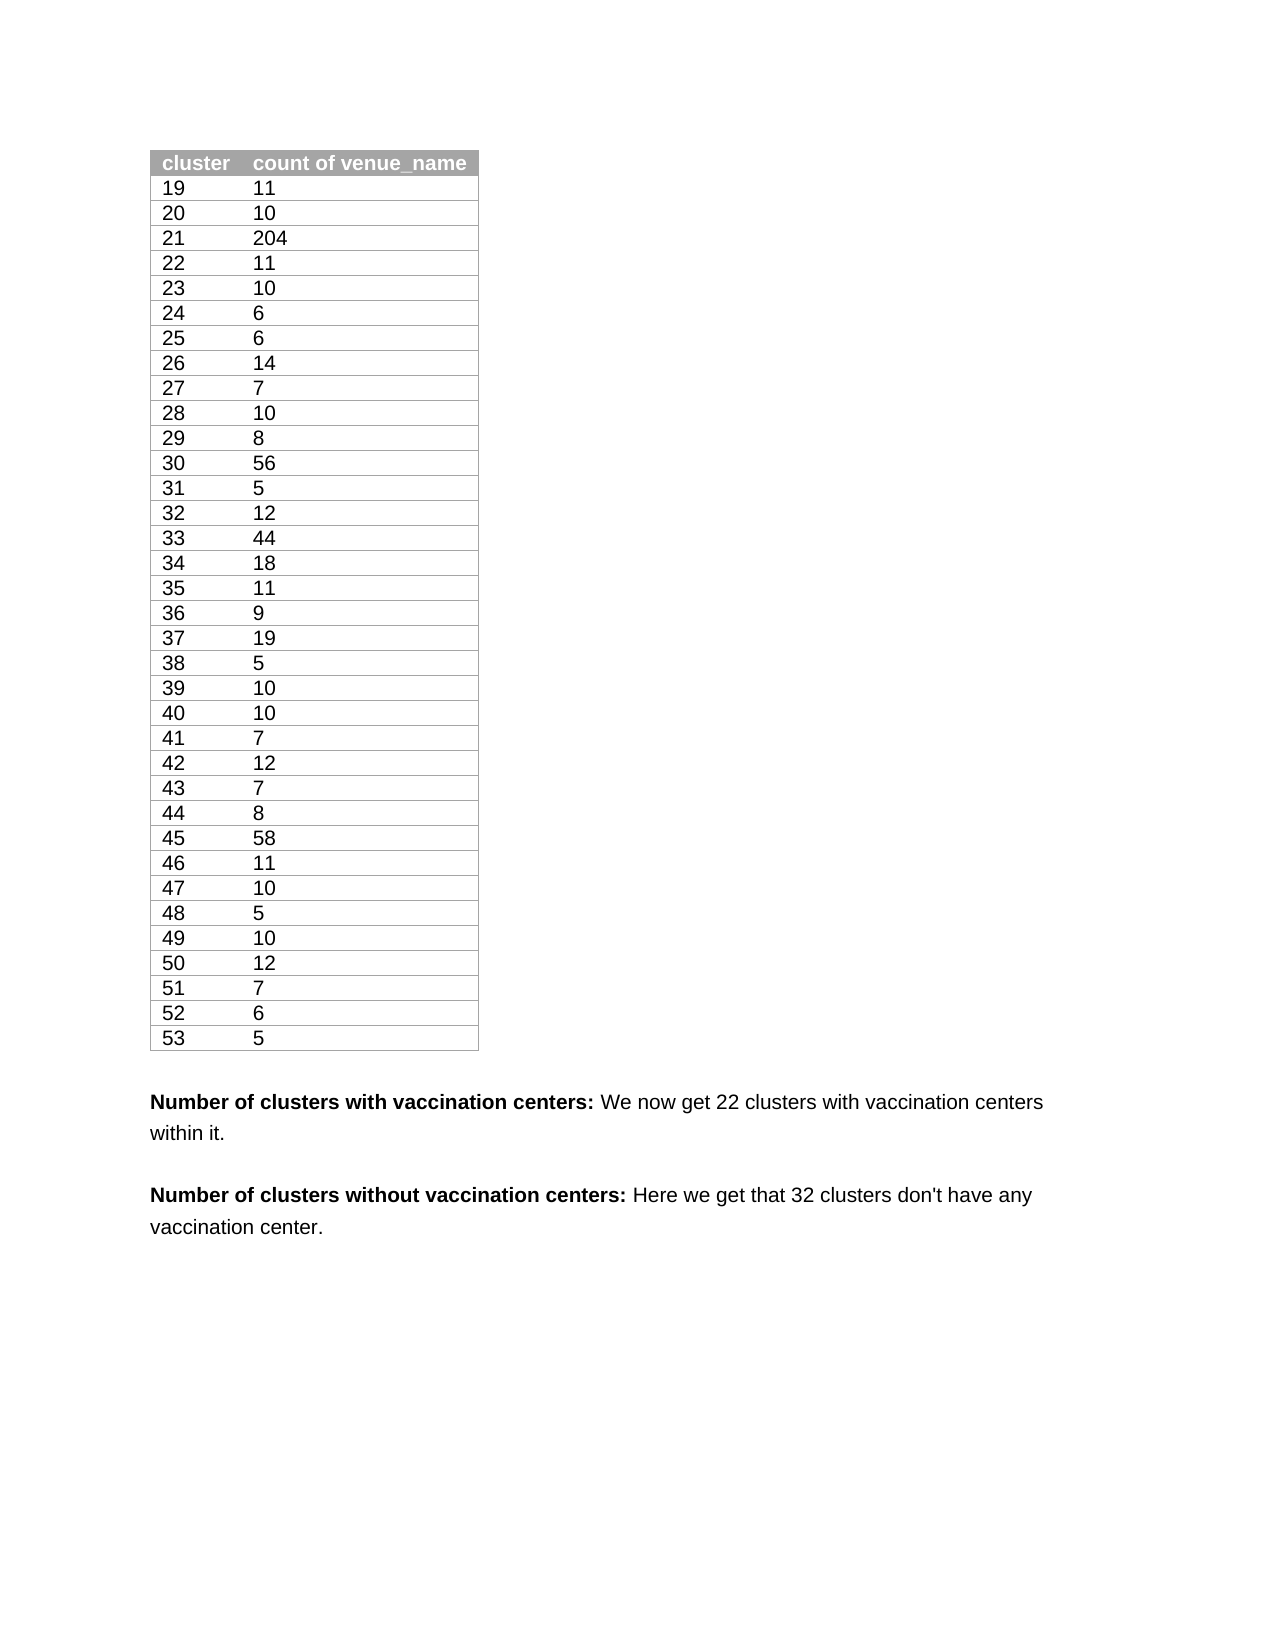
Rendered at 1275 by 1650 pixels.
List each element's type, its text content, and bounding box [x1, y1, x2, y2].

table_cell 10 [241, 926, 478, 950]
table_cell 7 [241, 376, 478, 400]
table_cell 19 [151, 176, 241, 200]
table_cell 8 [241, 801, 478, 825]
table_cell 44 [151, 801, 241, 825]
table_cell 10 [241, 701, 478, 725]
table_cell 21 [151, 226, 241, 250]
table_cell 204 [241, 226, 478, 250]
table_cell 10 [241, 401, 478, 425]
text Number of clusters with vaccination centers: We now get 22 clusters with vaccination centers within it. [150, 1082, 1075, 1145]
table_cell 28 [151, 401, 241, 425]
table_cell 27 [151, 376, 241, 400]
table_cell 6 [241, 1001, 478, 1025]
table_cell 5 [241, 1026, 478, 1050]
table_cell 36 [151, 601, 241, 625]
table_cell 41 [151, 726, 241, 750]
table_cell 44 [241, 526, 478, 550]
table_cell 23 [151, 276, 241, 300]
table_cell 43 [151, 776, 241, 800]
table_cell 31 [151, 476, 241, 500]
table_cell 6 [241, 326, 478, 350]
table_cell 12 [241, 951, 478, 975]
table_cell 11 [241, 176, 478, 200]
table_cell 10 [241, 201, 478, 225]
table_cell 32 [151, 501, 241, 525]
table_cell 49 [151, 926, 241, 950]
table_cell 8 [241, 426, 478, 450]
table_cell 53 [151, 1026, 241, 1050]
table_cell 48 [151, 901, 241, 925]
table_cell 42 [151, 751, 241, 775]
table_cell 19 [241, 626, 478, 650]
table_cell 12 [241, 501, 478, 525]
table_cell 25 [151, 326, 241, 350]
table_cell 38 [151, 651, 241, 675]
table_cell 58 [241, 826, 478, 850]
table_cell 26 [151, 351, 241, 375]
table_cell 30 [151, 451, 241, 475]
table_cell 35 [151, 576, 241, 600]
table_cell 56 [241, 451, 478, 475]
table_header count of venue_name [241, 151, 478, 175]
text Number of clusters without vaccination centers: Here we get that 32 clusters don't have any vaccination center. [150, 1176, 1075, 1238]
table_cell 11 [241, 251, 478, 275]
table_cell 46 [151, 851, 241, 875]
table_cell 7 [241, 976, 478, 1000]
table_cell 20 [151, 201, 241, 225]
table_cell 10 [241, 876, 478, 900]
table_cell 11 [241, 851, 478, 875]
table_cell 45 [151, 826, 241, 850]
table_cell 5 [241, 476, 478, 500]
table_cell 7 [241, 726, 478, 750]
table_cell 34 [151, 551, 241, 575]
table_cell 6 [241, 301, 478, 325]
table_cell 29 [151, 426, 241, 450]
table_cell 9 [241, 601, 478, 625]
table_cell 22 [151, 251, 241, 275]
table_cell 50 [151, 951, 241, 975]
table_cell 33 [151, 526, 241, 550]
table_cell 12 [241, 751, 478, 775]
table_cell 37 [151, 626, 241, 650]
table_cell 51 [151, 976, 241, 1000]
table_cell 14 [241, 351, 478, 375]
table_cell 10 [241, 276, 478, 300]
table_cell 47 [151, 876, 241, 900]
table_cell 7 [241, 776, 478, 800]
table_cell 40 [151, 701, 241, 725]
table_cell 5 [241, 901, 478, 925]
table_cell 11 [241, 576, 478, 600]
table_cell 5 [241, 651, 478, 675]
table_cell 39 [151, 676, 241, 700]
table_header cluster [151, 151, 241, 175]
table_cell 24 [151, 301, 241, 325]
table_cell 52 [151, 1001, 241, 1025]
table_cell 18 [241, 551, 478, 575]
table_cell 10 [241, 676, 478, 700]
